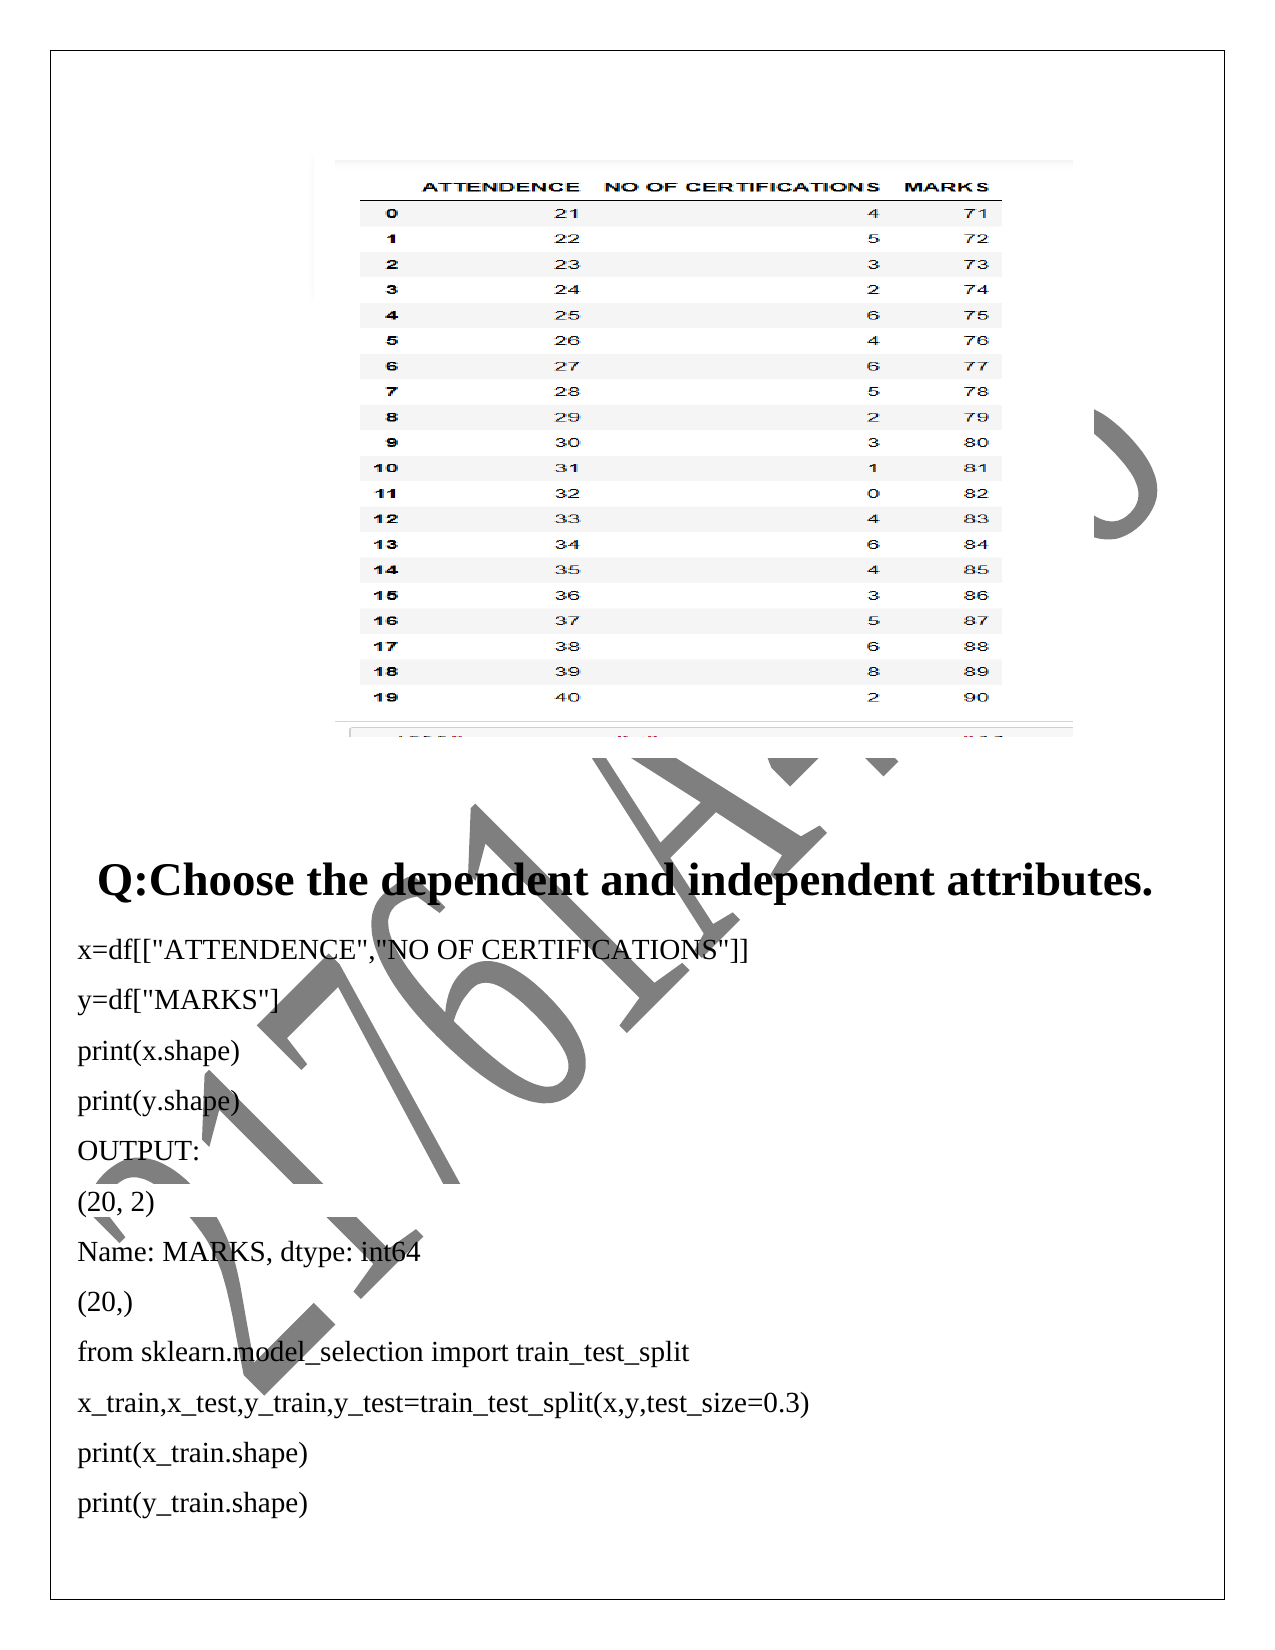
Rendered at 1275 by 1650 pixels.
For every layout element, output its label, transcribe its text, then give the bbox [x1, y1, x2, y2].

text OUTPUT: [77, 1133, 1175, 1167]
text (20, 2) [77, 1184, 1175, 1217]
text Name: MARKS, dtype: int64 [77, 1234, 1175, 1267]
text print(x.shape) [77, 1033, 1175, 1066]
text print(y.shape) [77, 1083, 1175, 1117]
title Q:Choose the dependent and independent attributes. [86, 851, 1164, 905]
text x_train,x_test,y_train,y_test=train_test_split(x,y,test_size=0.3) [77, 1385, 1175, 1418]
text (20,) [77, 1284, 1175, 1318]
picture [335, 160, 1073, 737]
text from sklearn.model_selection import train_test_split [77, 1334, 1175, 1368]
text y=df["MARKS"] [77, 982, 1175, 1016]
text print(y_train.shape) [77, 1486, 1175, 1519]
text print(x_train.shape) [77, 1435, 1175, 1469]
text x=df[["ATTENDENCE","NO OF CERTIFICATIONS"]] [77, 932, 1175, 966]
